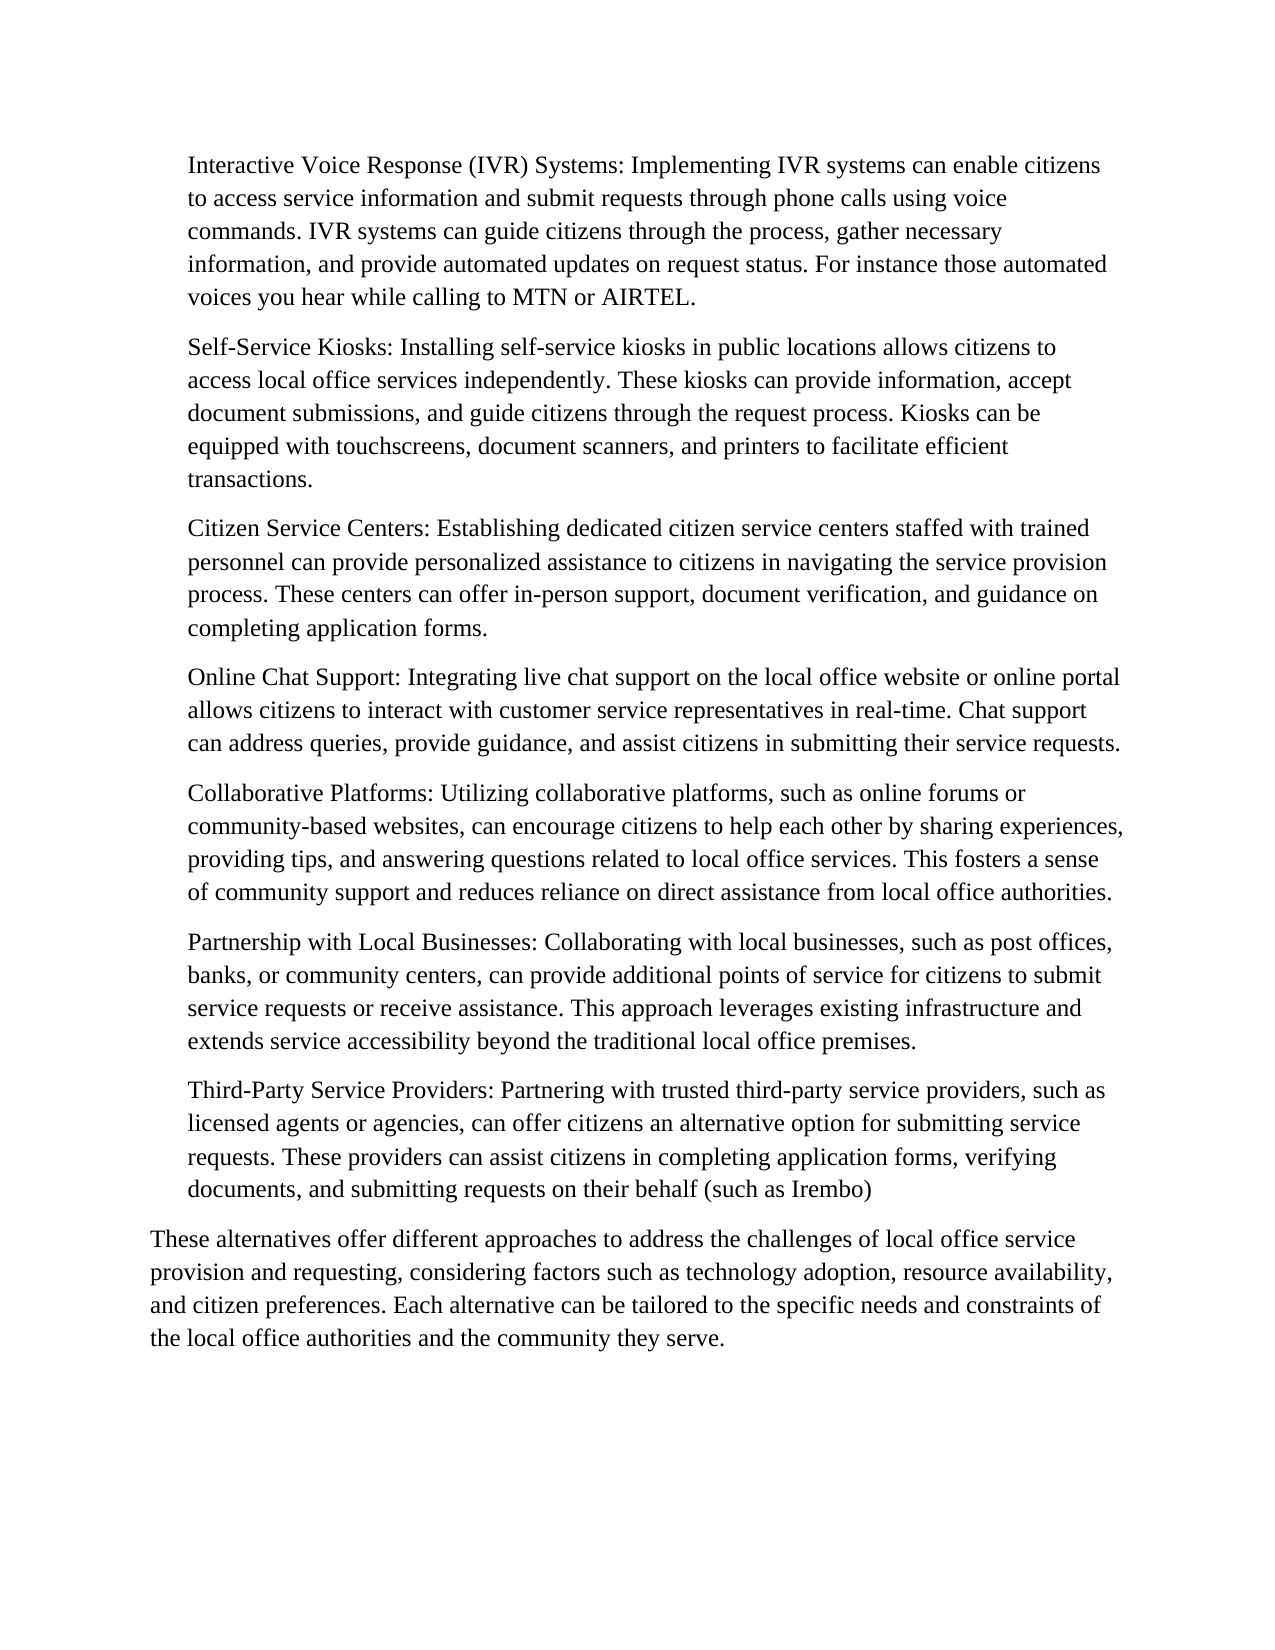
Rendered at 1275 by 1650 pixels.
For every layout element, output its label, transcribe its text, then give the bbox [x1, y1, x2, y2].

text Third-Party Service Providers: Partnering with trusted third-party service providers, such as licensed agents or agencies, can offer citizens an alternative option for submitting service requests. These providers can assist citizens in completing application forms, verifying documents, and submitting requests on their behalf (such as Irembo) [187, 1076, 1125, 1203]
text Partnership with Local Businesses: Collaborating with local businesses, such as post offices, banks, or community centers, can provide additional points of service for citizens to submit service requests or receive assistance. This approach leverages existing infrastructure and extends service accessibility beyond the traditional local office premises. [187, 927, 1125, 1054]
text These alternatives offer different approaches to address the challenges of local office service provision and requesting, considering factors such as technology adoption, resource availability, and citizen preferences. Each alternative can be tailored to the specific needs and constraints of the local office authorities and the community they serve. [150, 1224, 1125, 1352]
text Collaborative Platforms: Utilizing collaborative platforms, such as online forums or community-based websites, can encourage citizens to help each other by sharing experiences, providing tips, and answering questions related to local office services. This fosters a sense of community support and reduces reliance on direct assistance from local office authorities. [187, 778, 1125, 906]
text Self-Service Kiosks: Installing self-service kiosks in public locations allows citizens to access local office services independently. These kiosks can provide information, accept document submissions, and guide citizens through the request process. Kiosks can be equipped with touchscreens, document scanners, and printers to facilitate efficient transactions. [187, 332, 1125, 493]
text Online Chat Support: Integrating live chat support on the local office website or online portal allows citizens to interact with customer service representatives in real-time. Chat support can address queries, provide guidance, and assist citizens in submitting their service requests. [187, 662, 1125, 757]
text Interactive Voice Response (IVR) Systems: Implementing IVR systems can enable citizens to access service information and submit requests through phone calls using voice commands. IVR systems can guide citizens through the process, gather necessary information, and provide automated updates on request status. For instance those automated voices you hear while calling to MTN or AIRTEL. [187, 150, 1125, 311]
text Citizen Service Centers: Establishing dedicated citizen service centers staffed with trained personnel can provide personalized assistance to citizens in navigating the service provision process. These centers can offer in-person support, document verification, and guidance on completing application forms. [187, 513, 1125, 641]
